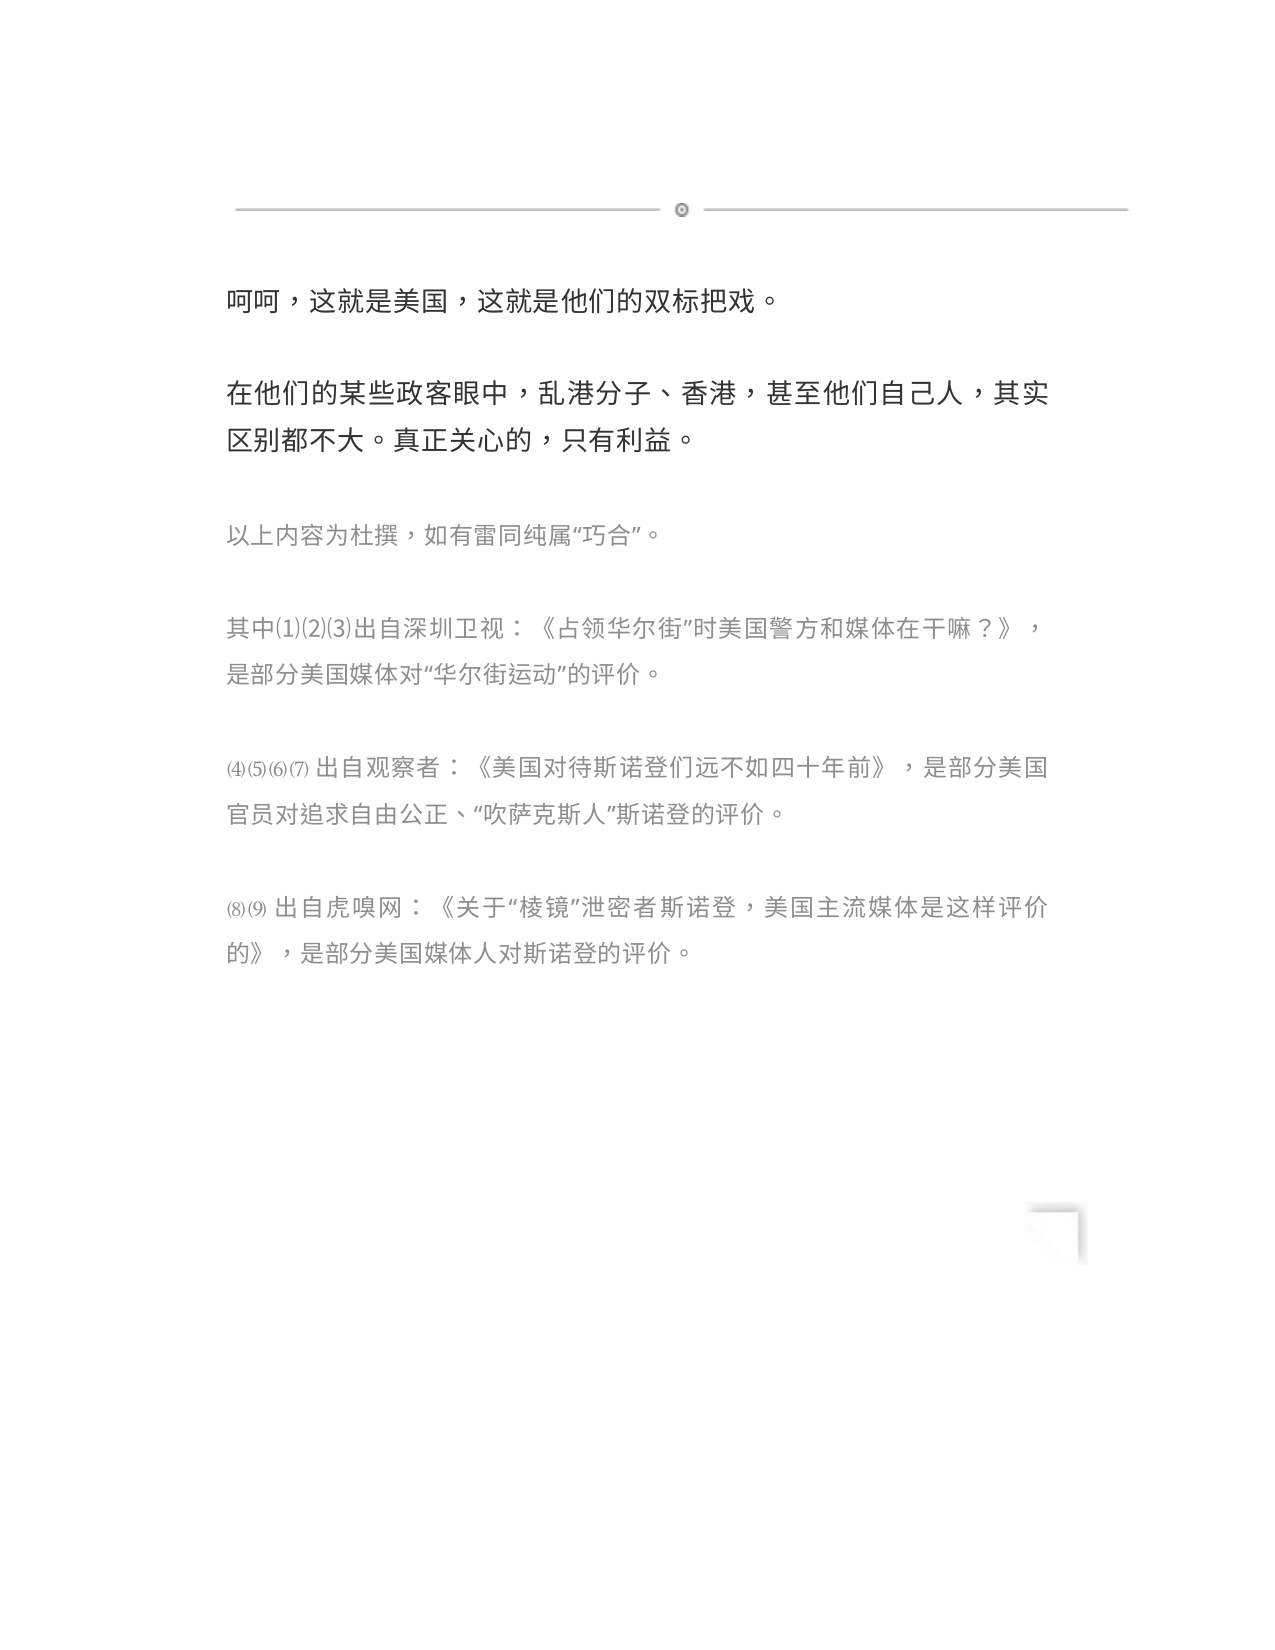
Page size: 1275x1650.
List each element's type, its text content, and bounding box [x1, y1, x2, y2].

text 在他们的某些政客眼中，乱港分子、香港，甚至他们自己人，其实区别都不大。真正关心的，只有利益。 [226, 365, 1049, 458]
picture [1025, 1202, 1088, 1265]
text 其中⑴⑵⑶出自深圳卫视：《占领华尔街”时美国警方和媒体在干嘛？》，是部分美国媒体对“华尔街运动”的评价。 [226, 598, 1049, 691]
picture [231, 203, 1132, 217]
text ⑷⑸⑹⑺出自观察者：《美国对待斯诺登们远不如四十年前》，是部分美国官员对追求自由公正、“吹萨克斯人”斯诺登的评价。 [226, 737, 1049, 830]
text 以上内容为杜撰，如有雷同纯属“巧合”。 [226, 505, 1049, 551]
text 呵呵，这就是美国，这就是他们的双标把戏。 [226, 272, 1049, 319]
text ⑻⑼出自虎嗅网：《关于“棱镜”泄密者斯诺登，美国主流媒体是这样评价的》，是部分美国媒体人对斯诺登的评价。 [226, 876, 1049, 969]
